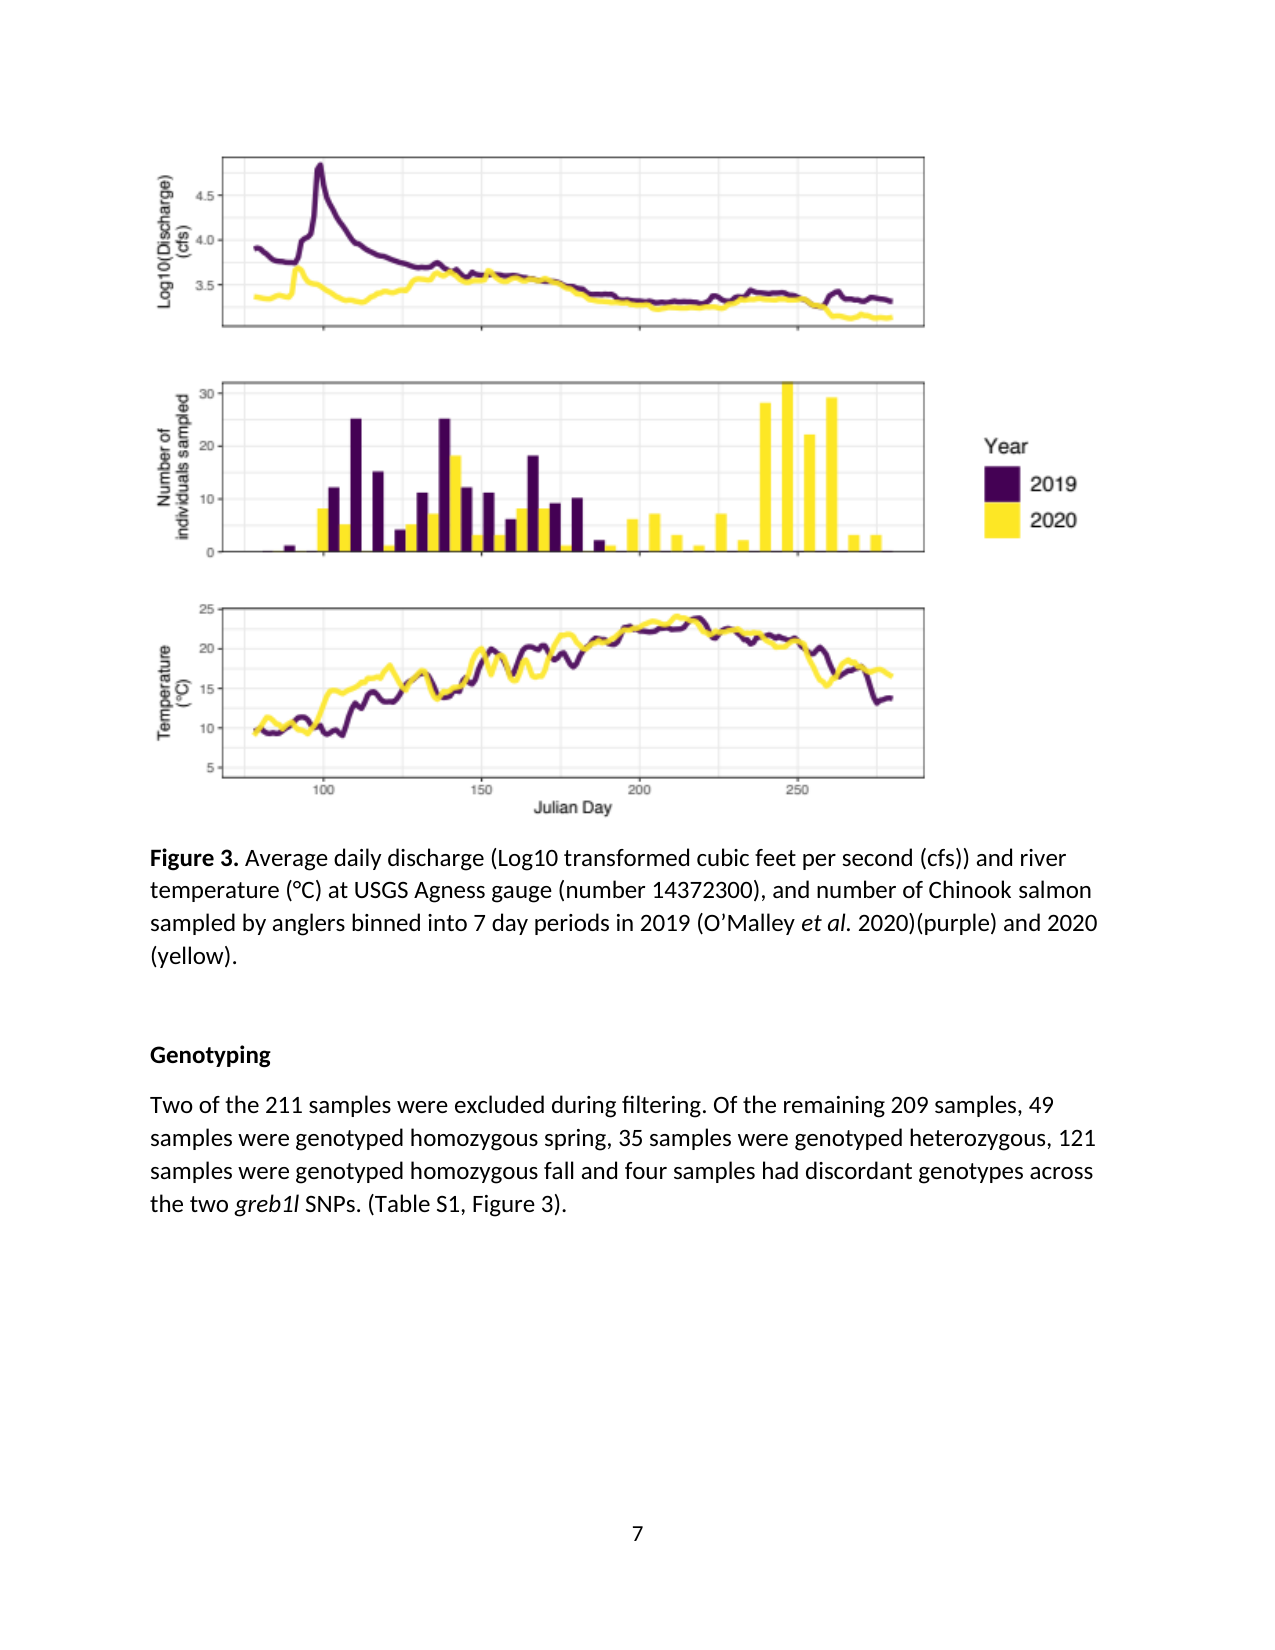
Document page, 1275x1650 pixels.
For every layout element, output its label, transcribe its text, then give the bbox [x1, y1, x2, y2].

text Genotyping [150, 1040, 1125, 1070]
text Figure 3. Average daily discharge (Log10 transformed cubic feet per second (cfs)) and river temperature (°C) at USGS Agness gauge (number 14372300), and number of Chinook salmon sampled by anglers binned into 7 day periods in 2019 (O’Malley et al. 2020)(purple) and 2020 (yellow). [150, 842, 1125, 971]
text Two of the 211 samples were excluded during filtering. Of the remaining 209 samples, 49 samples were genotyped homozygous spring, 35 samples were genotyped heterozygous, 121 samples were genotyped homozygous fall and four samples had discordant genotypes across the two greb1l SNPs. (Table S1, Figure 3). [150, 1089, 1125, 1218]
